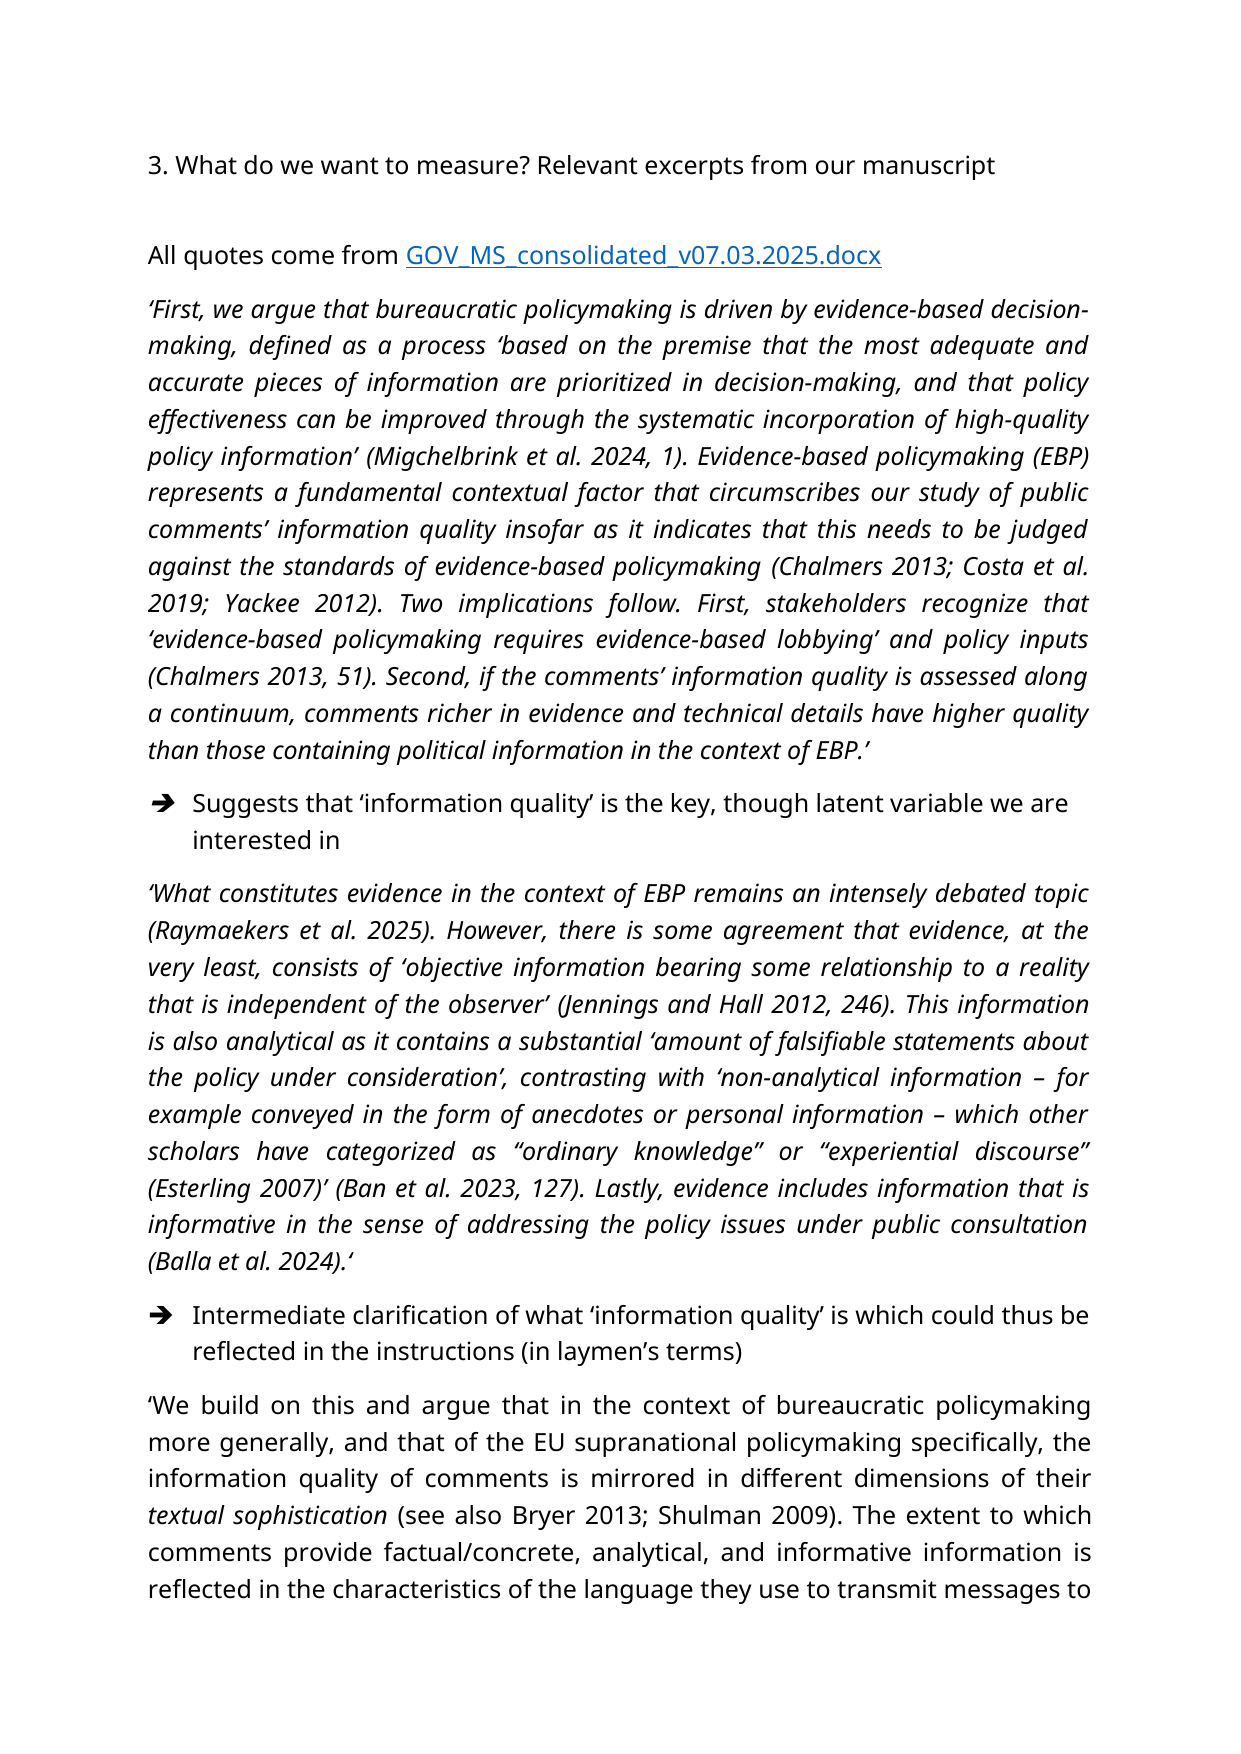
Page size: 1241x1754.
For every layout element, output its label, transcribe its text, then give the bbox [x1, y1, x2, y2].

text All quotes come from GOV_MS_consolidated_v07.03.2025.docx [148, 238, 1093, 272]
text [148, 1387, 1093, 1605]
text ‘First, we argue that bureaucratic policymaking is driven by evidence-based decision-making, defined as a process ‘based on the premise that the most adequate and accurate pieces of information are prioritized in decision-making, and that policy effectiveness can be improved through the systematic incorporation of high-quality policy information’ (Migchelbrink et al. 2024, 1). Evidence-based policymaking (EBP) represents a fundamental contextual factor that circumscribes our study of public comments’ information quality insofar as it indicates that this needs to be judged against the standards of evidence-based policymaking (Chalmers 2013; Costa et al. 2019; Yackee 2012). Two implications follow. First, stakeholders recognize that ‘evidence-based policymaking requires evidence-based lobbying’ and policy inputs (Chalmers 2013, 51). Second, if the comments’ information quality is assessed along a continuum, comments richer in evidence and technical details have higher quality than those containing political information in the context of EBP.’ [148, 291, 1093, 767]
list Intermediate clarification of what ‘information quality’ is which could thus be reflected in the instructions (in laymen’s terms) [148, 1297, 1093, 1368]
subtitle 3. What do we want to measure? Relevant excerpts from our manuscript [148, 148, 1093, 182]
list Suggests that ‘information quality’ is the key, though latent variable we are interested in [148, 786, 1093, 857]
text ‘What constitutes evidence in the context of EBP remains an intensely debated topic (Raymaekers et al. 2025). However, there is some agreement that evidence, at the very least, consists of ‘objective information bearing some relationship to a reality that is independent of the observer’ (Jennings and Hall 2012, 246). This information is also analytical as it contains a substantial ‘amount of falsifiable statements about the policy under consideration’, contrasting with ‘non-analytical information – for example conveyed in the form of anecdotes or personal information – which other scholars have categorized as “ordinary knowledge” or “experiential discourse” (Esterling 2007)’ (Ban et al. 2023, 127). Lastly, evidence includes information that is informative in the sense of addressing the policy issues under public consultation (Balla et al. 2024).‘ [148, 876, 1093, 1278]
